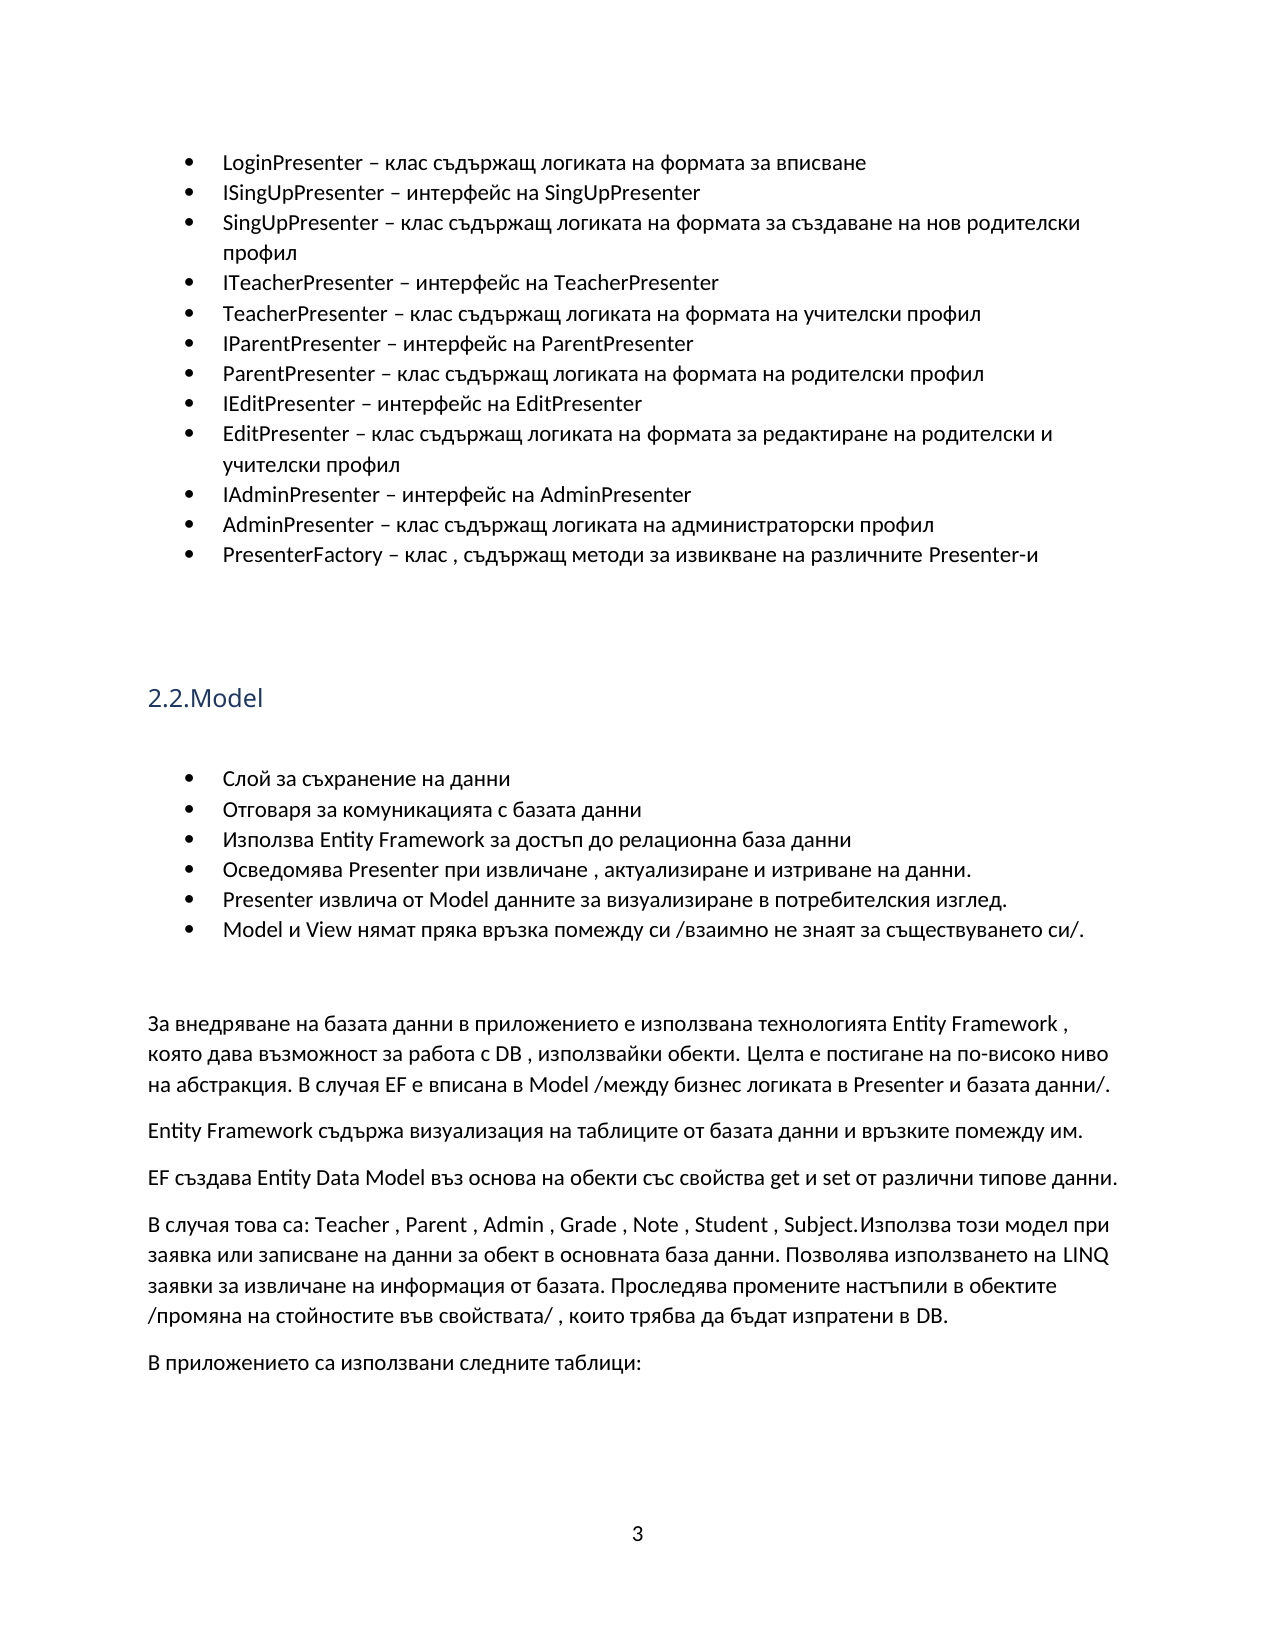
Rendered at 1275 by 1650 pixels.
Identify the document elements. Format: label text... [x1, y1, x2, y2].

list LoginPresenter – клас съдържащ логиката на формата за вписване [185, 148, 1127, 176]
subtitle 2.2.Model [148, 681, 1127, 715]
text В случая това са: Teacher , Parent , Admin , Grade , Note , Student , Subject.Използва този модел при заявка или записване на данни за обект в основната база данни. Позволява използването на LINQ заявки за извличане на информация от базата. Проследява промените настъпили в обектите /промяна на стойностите във свойствата/ , които трябва да бъдат изпратени в DB. [148, 1210, 1127, 1329]
text EF създава Entity Data Model въз основа на обекти със свойства get и set от различни типове данни. [148, 1163, 1127, 1192]
list Осведомява Presenter при извличане , актуализиране и изтриване на данни. [185, 855, 1127, 883]
list IEditPresenter – интерфейс на EditPresenter [185, 389, 1127, 417]
list ParentPresenter – клас съдържащ логиката на формата на родителски профил [185, 359, 1127, 387]
list IParentPresenter – интерфейс на ParentPresenter [185, 329, 1127, 357]
list Presenter извлича от Model данните за визуализиране в потребителския изглед. [185, 885, 1127, 913]
list Използва Entity Framework за достъп до релационна база данни [185, 825, 1127, 853]
list AdminPresenter – клас съдържащ логиката на администраторски профил [185, 510, 1127, 538]
list ISingUpPresenter – интерфейс на SingUpPresenter [185, 178, 1127, 206]
list SingUpPresenter – клас съдържащ логиката на формата за създаване на нов родителски профил [185, 208, 1127, 266]
list EditPresenter – клас съдържащ логиката на формата за редактиране на родителски и учителски профил [185, 419, 1127, 478]
list Model и View нямат пряка връзка помежду си /взаимно не знаят за съществуването си/. [185, 916, 1127, 944]
list Слой за съхранение на данни [185, 764, 1127, 793]
list PresenterFactory – клас , съдържащ методи за извикване на различните Presenter-и [185, 540, 1127, 568]
list TeacherPresenter – клас съдържащ логиката на формата на учителски профил [185, 299, 1127, 327]
text В приложението са използвани следните таблици: [148, 1348, 1127, 1376]
list ITeacherPresenter – интерфейс на TeacherPresenter [185, 268, 1127, 296]
list IAdminPresenter – интерфейс на AdminPresenter [185, 480, 1127, 508]
text Entity Framework съдържа визуализация на таблиците от базата данни и връзките помежду им. [148, 1117, 1127, 1145]
text За внедряване на базата данни в приложението е използвана технологията Entity Framework , която дава възможност за работа с DB , използвайки обекти. Целта е постигане на по-високо ниво на абстракция. В случая EF е вписана в Model /между бизнес логиката в Presenter и базата данни/. [148, 1009, 1127, 1098]
list Отговаря за комуникацията с базата данни [185, 795, 1127, 823]
